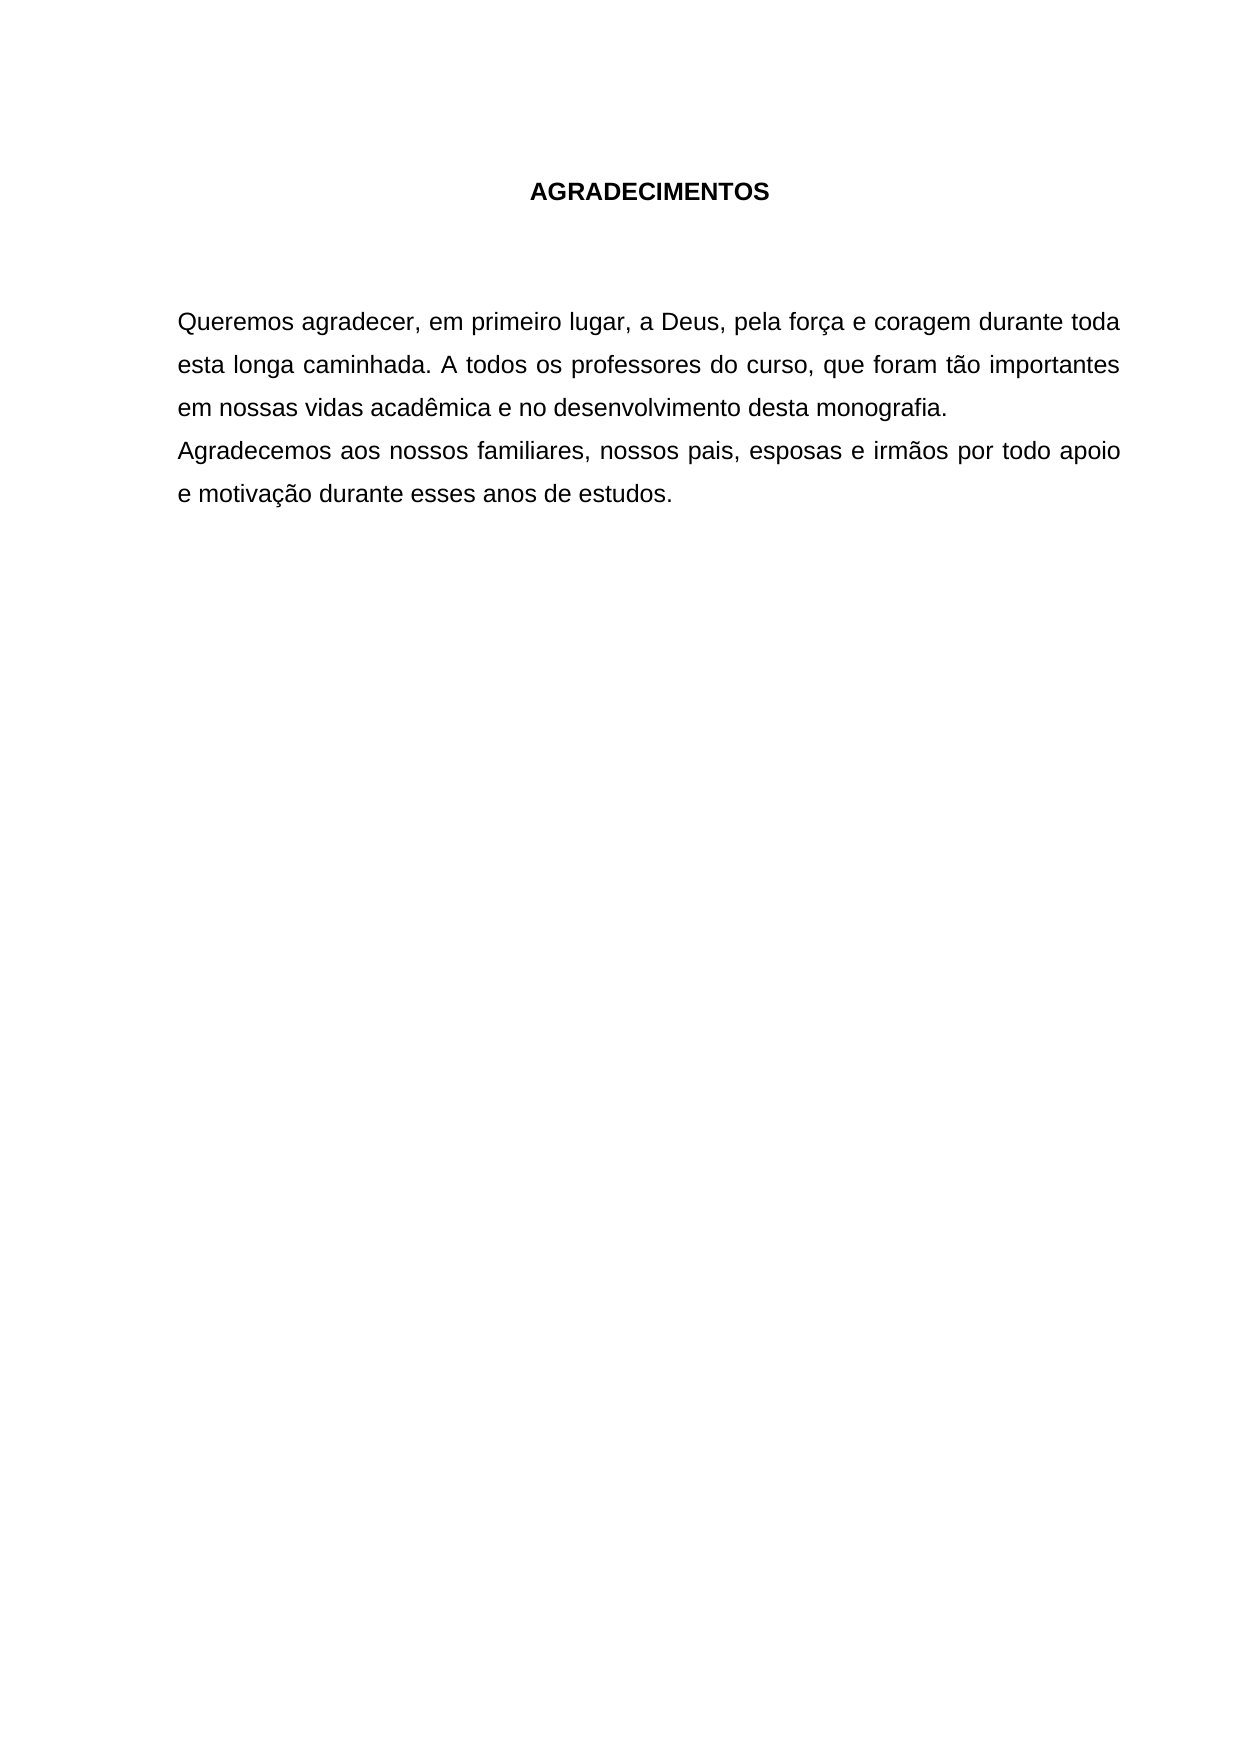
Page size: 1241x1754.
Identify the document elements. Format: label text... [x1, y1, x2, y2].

text Agradecemos aos nossos familiares, nossos pais, esposas e irmãos por todo apoio e motivação durante esses anos de estudos. [177, 436, 1122, 508]
text Queremos agradecer, em primeiro lugar, а Deus, pela força е coragem durante toda esta longa caminhada. A todos os professores do curso, qυе foram tão importantes em nossas vidas acadêmica е no desenvolvimento desta monografia. [177, 307, 1122, 422]
text AGRADECIMENTOS [177, 177, 1122, 206]
